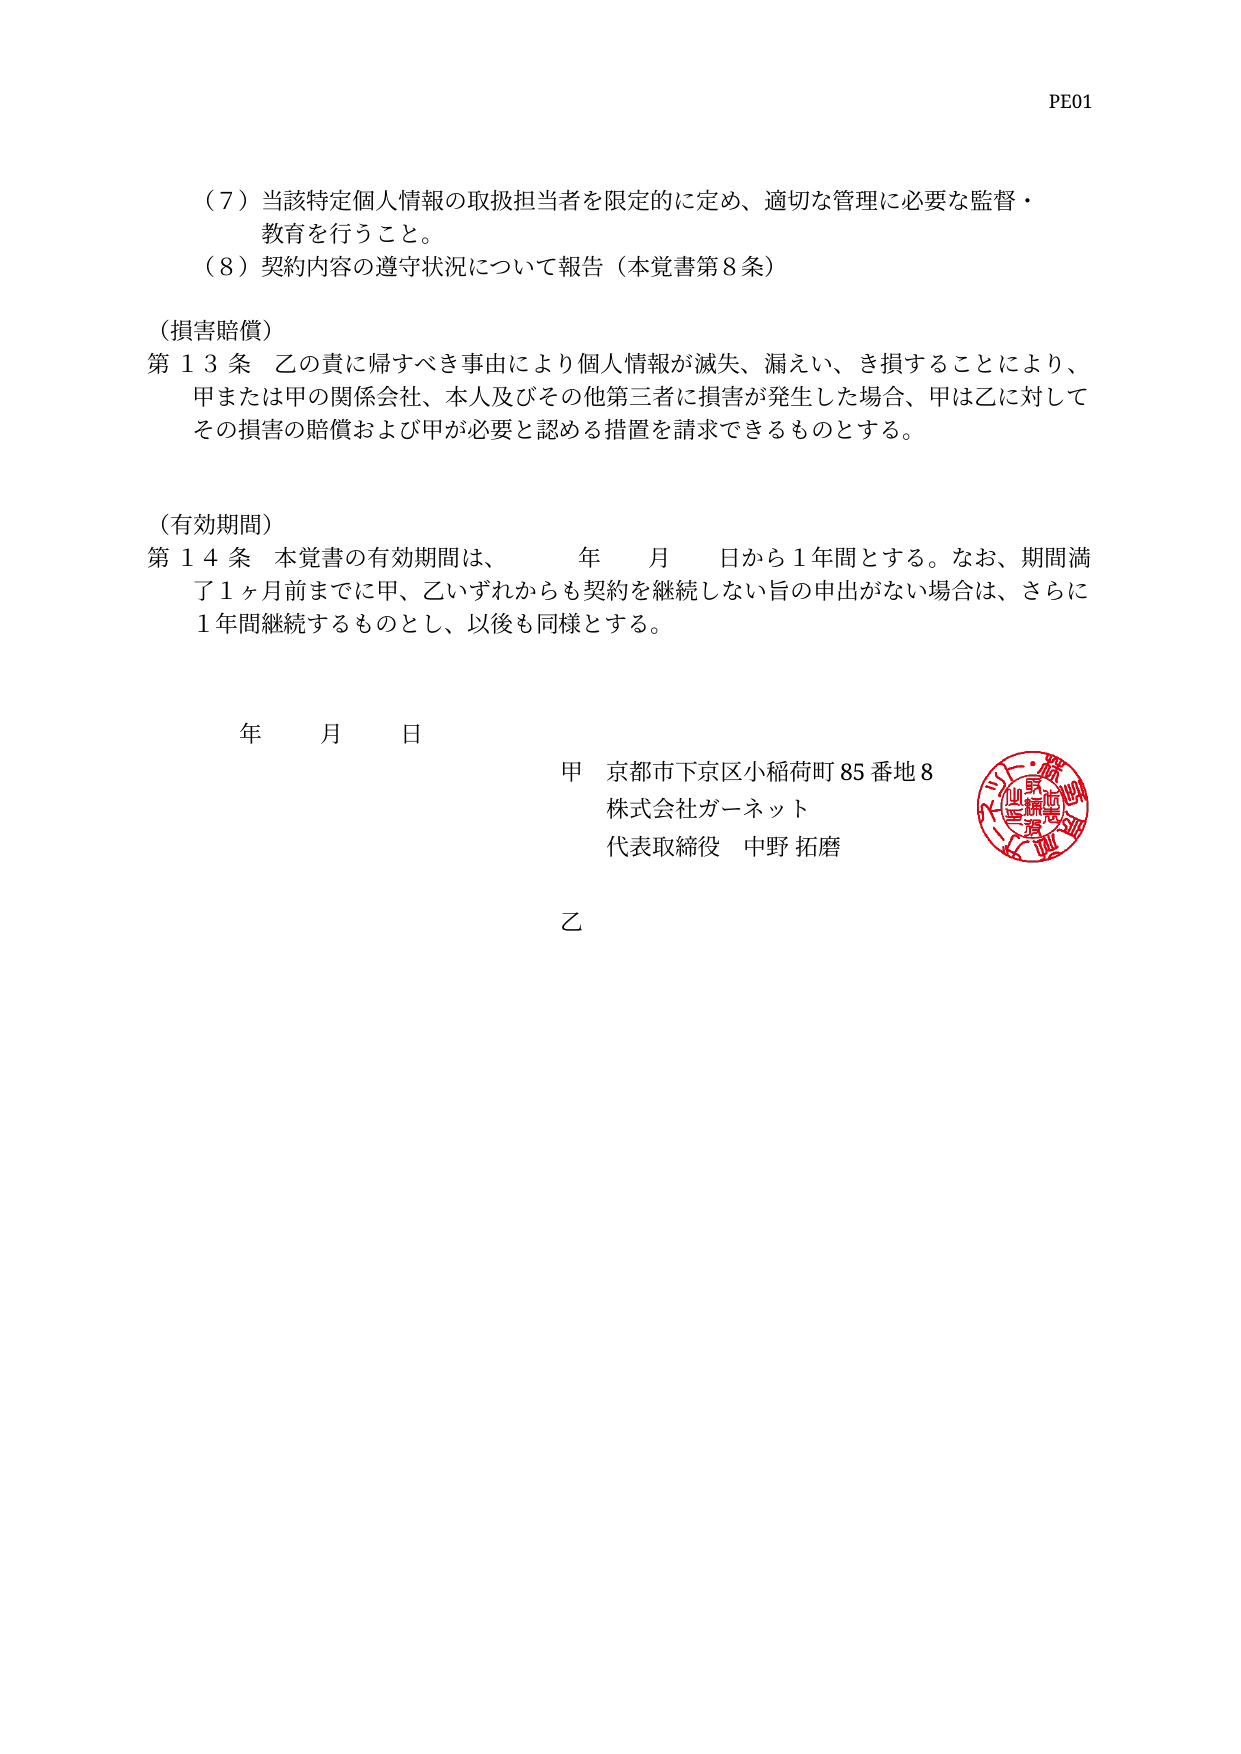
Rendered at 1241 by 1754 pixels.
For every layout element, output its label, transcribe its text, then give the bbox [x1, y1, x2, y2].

picture [972, 746, 1093, 867]
text （８）契約内容の遵守状況について報告（本覚書第８条） [192, 249, 1092, 282]
text （有効期間） [148, 507, 1092, 540]
text 株式会社ガーネット [514, 789, 1092, 827]
text 年 月 日 [148, 714, 1092, 752]
list 本覚書の有効期間は、 年 月 日から１年間とする。なお、期間満了１ヶ月前までに甲、乙いずれからも契約を継続しない旨の申出がない場合は、さらに１年間継続するものとし、以後も同様とする。 [148, 540, 1092, 639]
text （７）当該特定個人情報の取扱担当者を限定的に定め、適切な管理に必要な監督・ 教育を行うこと。 [192, 183, 1092, 249]
list 乙の責に帰すべき事由により個人情報が滅失、漏えい、き損することにより、甲または甲の関係会社、本人及びその他第三者に損害が発生した場合、甲は乙に対してその損害の賠償および甲が必要と認める措置を請求できるものとする。 [148, 346, 1092, 445]
text 乙 [514, 902, 1092, 939]
text 代表取締役 中野 拓磨 [514, 827, 1092, 864]
text 甲 京都市下京区小稲荷町85番地8 [514, 752, 1092, 789]
text （損害賠償） [148, 313, 1092, 346]
